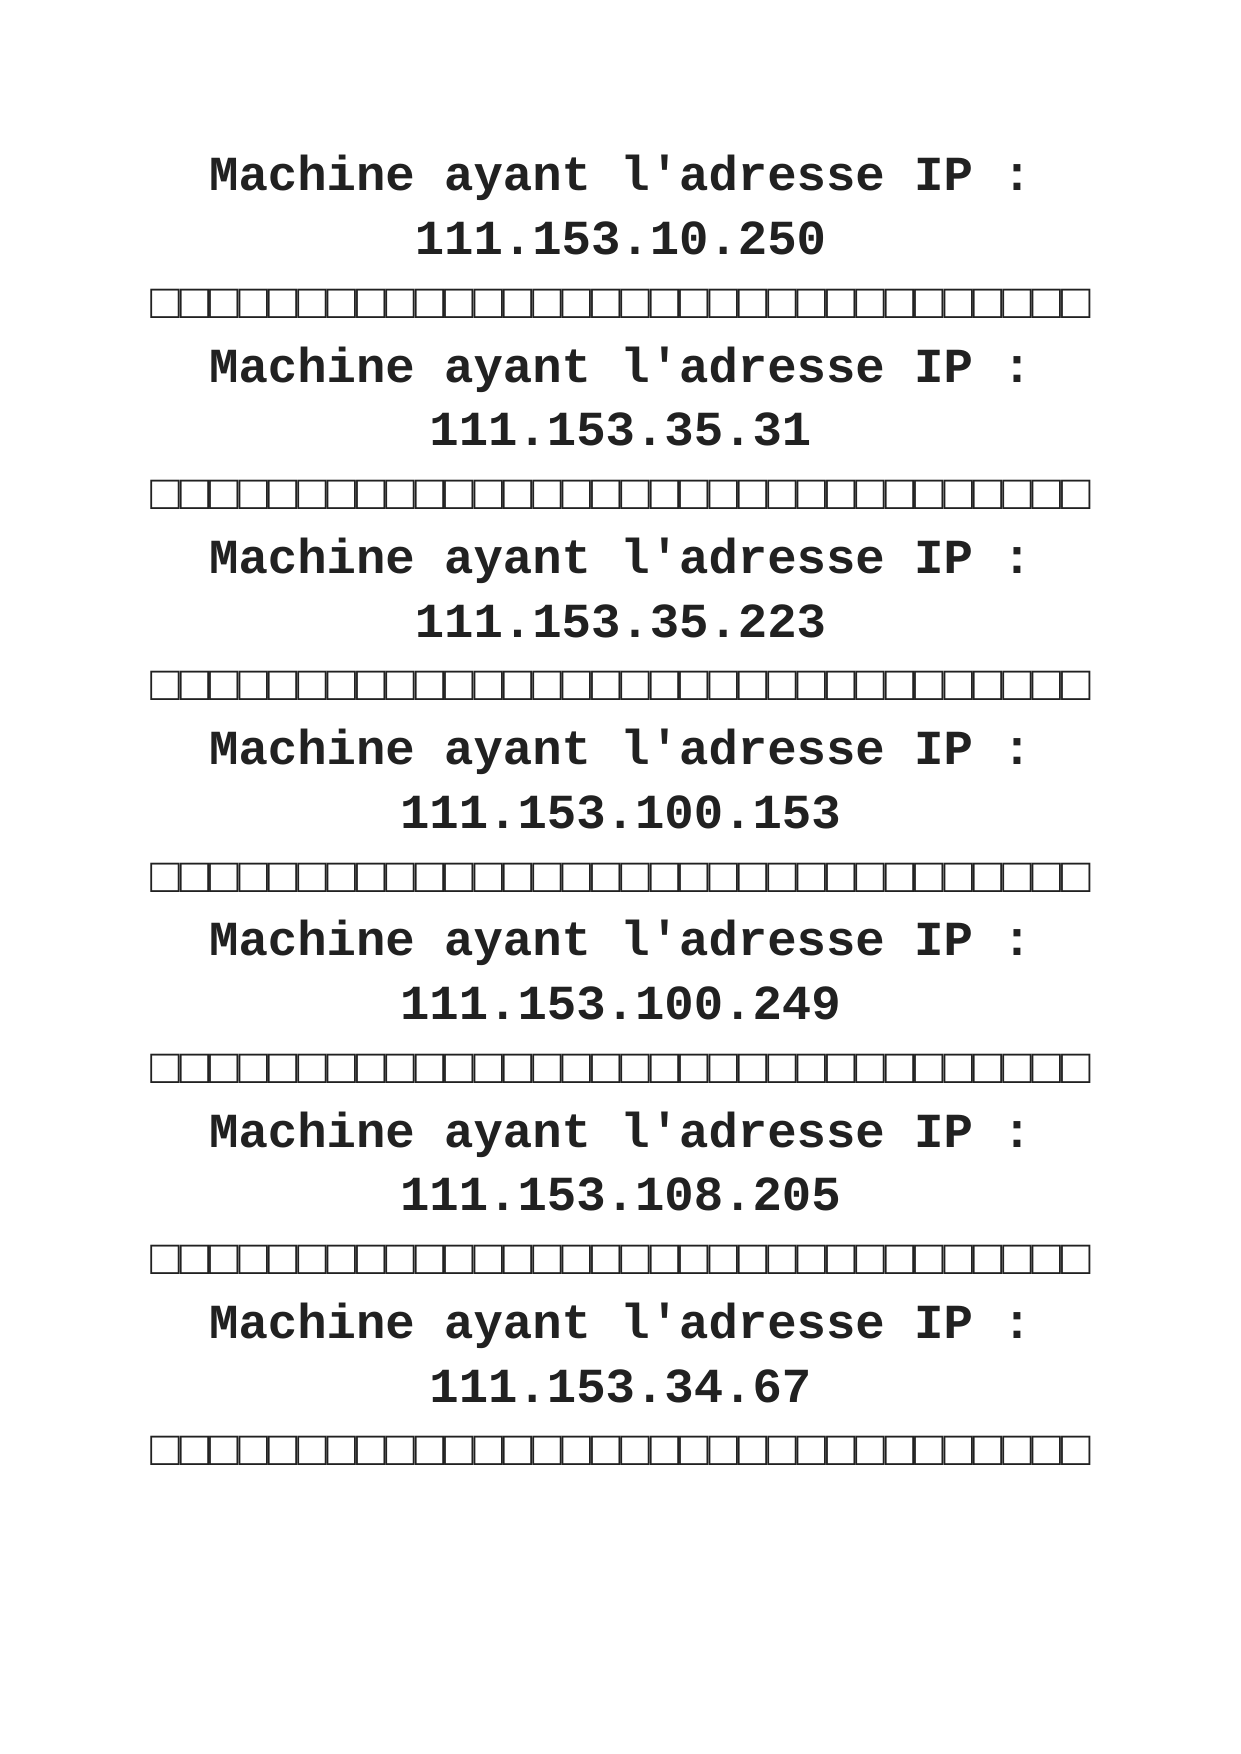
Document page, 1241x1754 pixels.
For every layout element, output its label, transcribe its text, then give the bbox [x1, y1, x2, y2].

text Machine ayant l'adresse IP : 111.153.100.249 [150, 915, 1090, 1034]
text Machine ayant l'adresse IP : 111.153.100.153 [150, 724, 1090, 843]
text Machine ayant l'adresse IP : 111.153.34.67 [150, 1297, 1090, 1417]
text Machine ayant l'adresse IP : 111.153.35.223 [150, 532, 1090, 652]
text Machine ayant l'adresse IP : 111.153.10.250 [150, 150, 1090, 269]
text Machine ayant l'adresse IP : 111.153.35.31 [150, 341, 1090, 461]
text Machine ayant l'adresse IP : 111.153.108.205 [150, 1106, 1090, 1226]
